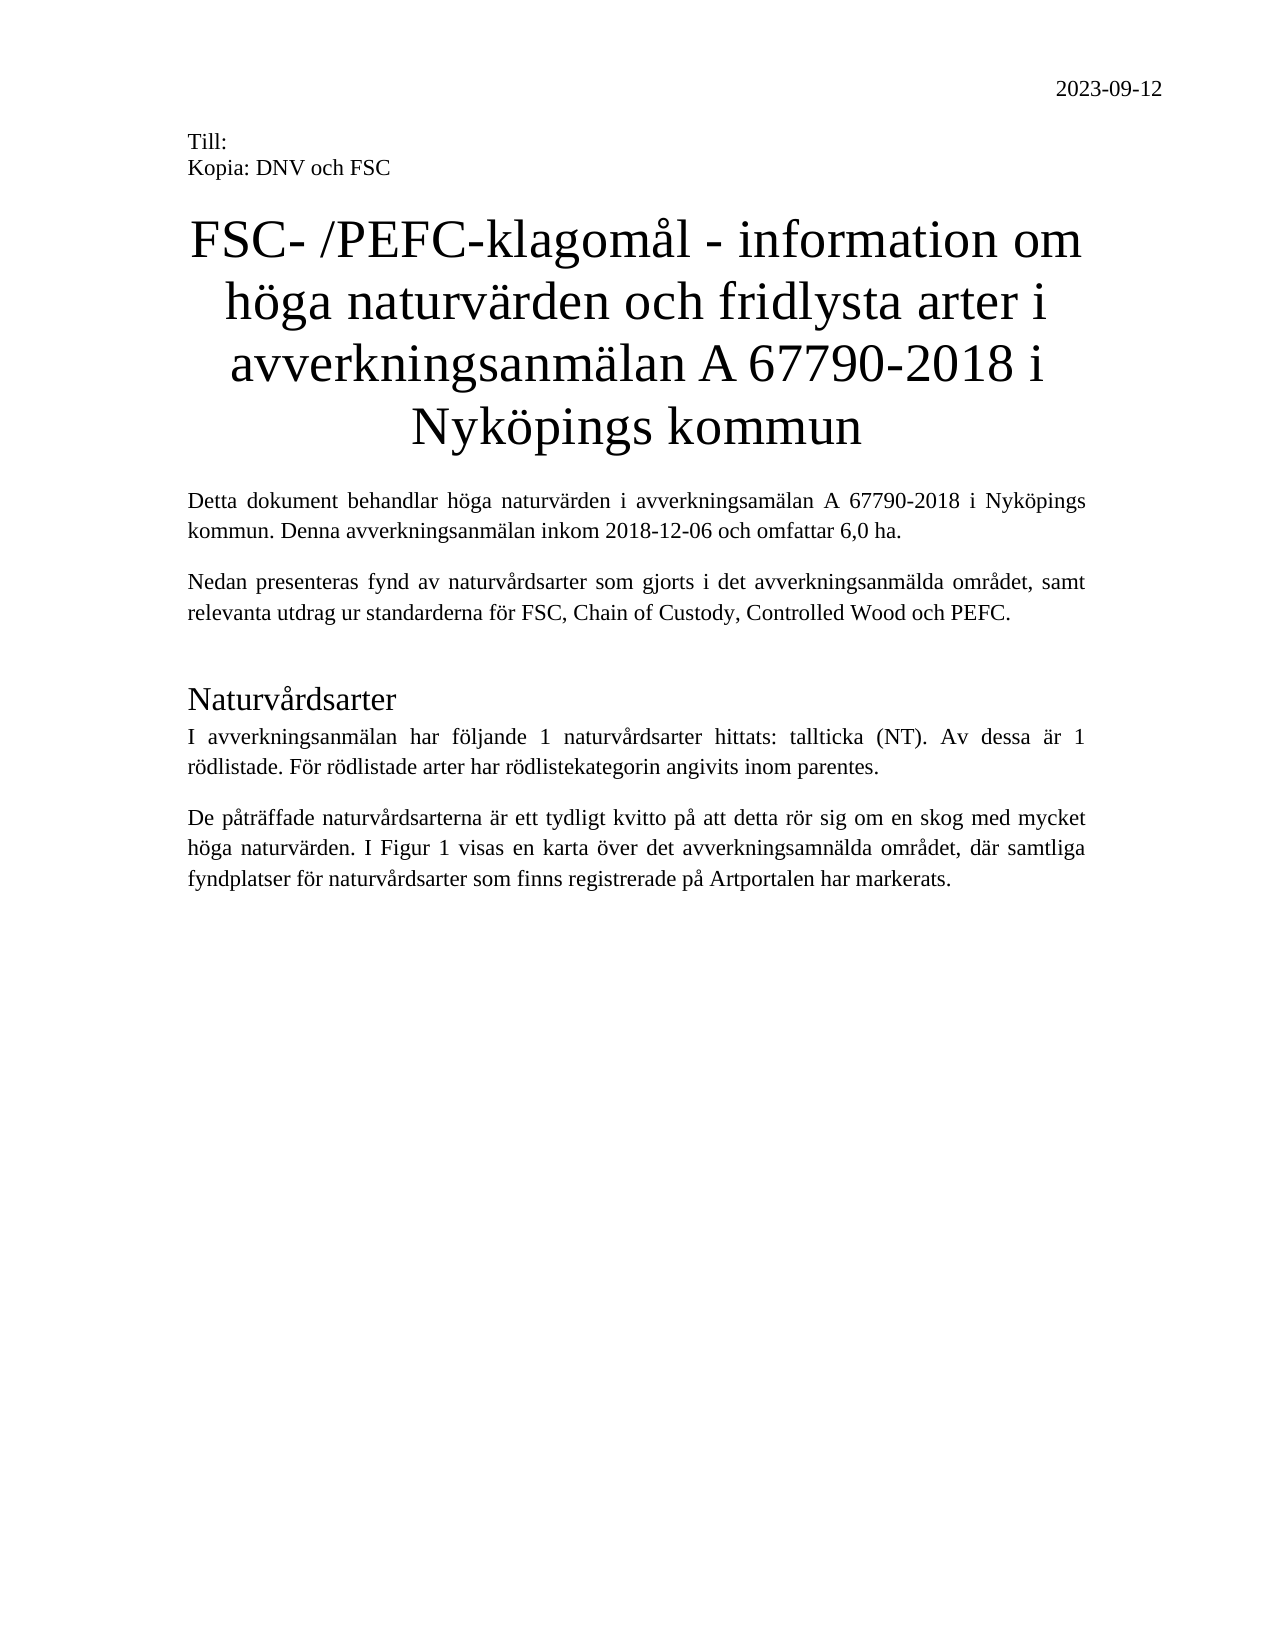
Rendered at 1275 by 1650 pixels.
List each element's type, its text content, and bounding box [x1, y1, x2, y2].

subtitle Naturvårdsarter [187, 679, 1087, 717]
text Nedan presenteras fynd av naturvårdsarter som gjorts i det avverkningsanmälda området, samt relevanta utdrag ur standarderna för FSC, Chain of Custody, Controlled Wood och PEFC. [187, 568, 1087, 625]
title FSC- /PEFC-klagomål - information om höga naturvärden och fridlysta arter i avverkningsanmälan A 67790-2018 i Nyköpings kommun [187, 207, 1087, 456]
text I avverkningsanmälan har följande 1 naturvårdsarter hittats: tallticka (NT). Av dessa är 1 rödlistade. För rödlistade arter har rödlistekategorin angivits inom parentes. [187, 723, 1087, 779]
text Detta dokument behandlar höga naturvärden i avverkningsamälan A 67790-2018 i Nyköpings kommun. Denna avverkningsanmälan inkom 2018-12-06 och omfattar 6,0 ha. [187, 487, 1087, 544]
text De påträffade naturvårdsarterna är ett tydligt kvitto på att detta rör sig om en skog med mycket höga naturvärden. I Figur 1 visas en karta över det avverkningsamnälda området, där samtliga fyndplatser för naturvårdsarter som finns registrerade på Artportalen har markerats. [187, 804, 1087, 891]
